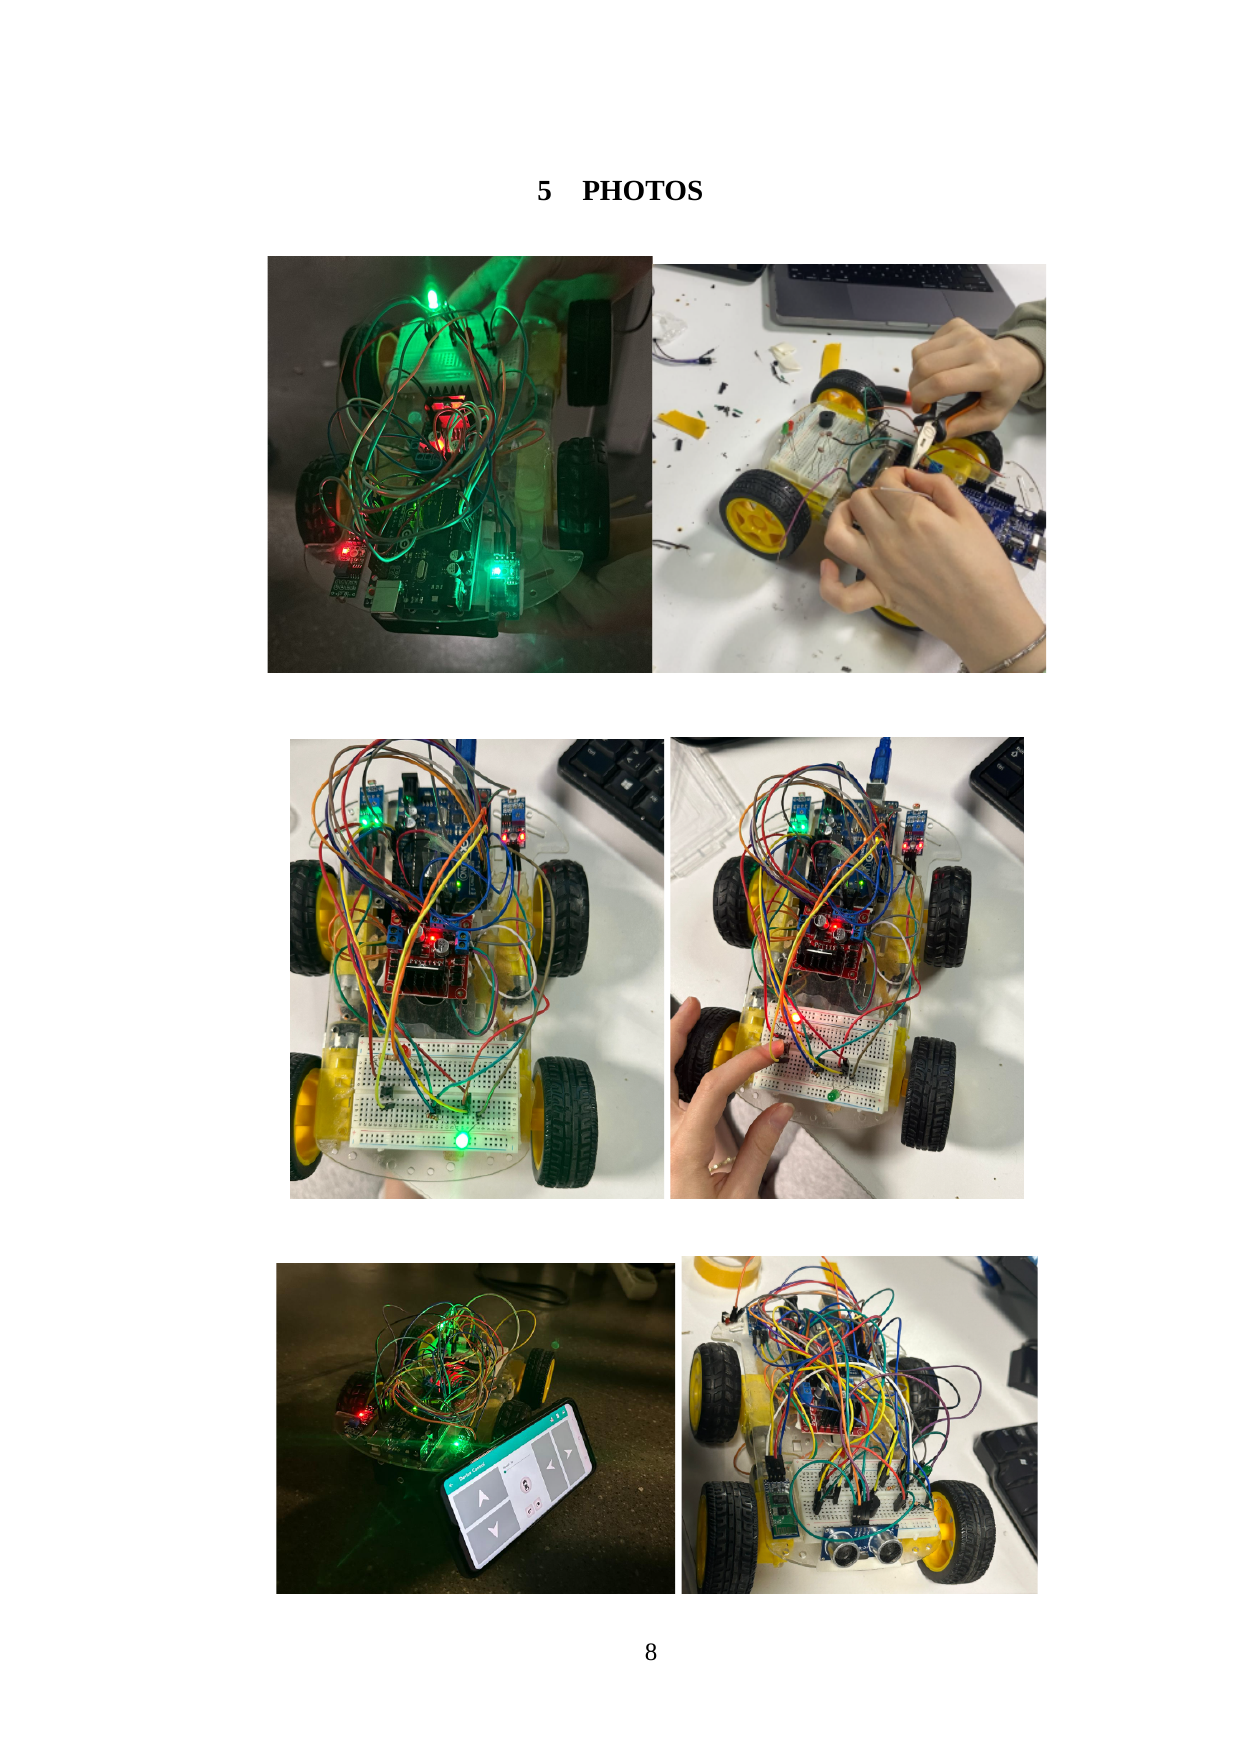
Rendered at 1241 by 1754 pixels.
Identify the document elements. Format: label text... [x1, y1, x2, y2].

picture [267, 256, 1047, 673]
picture [276, 1263, 676, 1594]
picture [670, 737, 1024, 1199]
picture [681, 1256, 1038, 1594]
picture [290, 739, 665, 1199]
subtitle PHOTOS [148, 173, 1093, 206]
